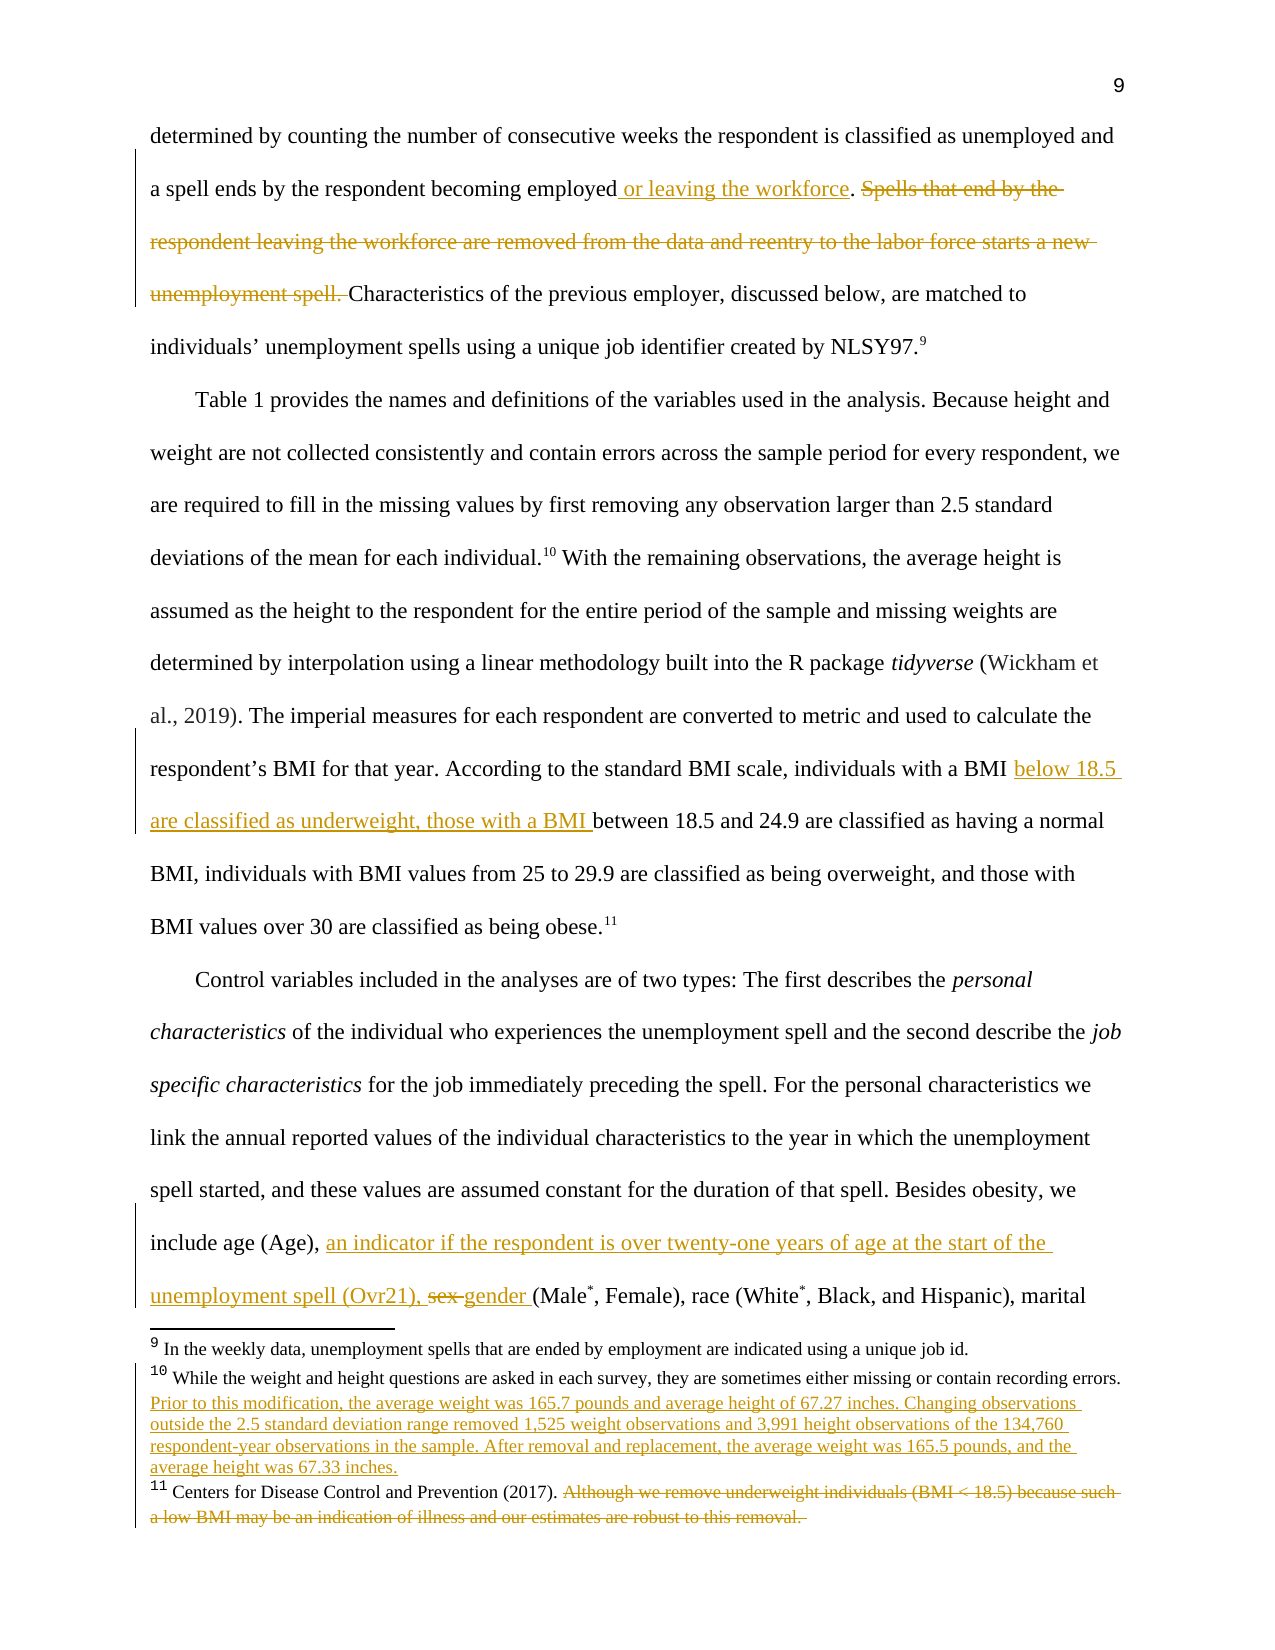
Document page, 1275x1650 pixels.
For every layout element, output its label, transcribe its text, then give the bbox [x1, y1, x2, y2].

text Table 1 provides the names and definitions of the variables used in the analysis. Because height and weight are not collected consistently and contain errors across the sample period for every respondent, we are required to fill in the missing values by first removing any observation larger than 2.5 standard deviations of the mean for each individual. With the remaining observations, the average height is assumed as the height to the respondent for the entire period of the sample and missing weights are determined by interpolation using a linear methodology built into the R package tidyverse (Wickham et al., 2019). The imperial measures for each respondent are converted to metric and used to calculate the respondent’s BMI for that year. According to the standard BMI scale, individuals with a BMI between 18.5 and 24.9 are classified as having a normal BMI, individuals with values from 25 to 29.9 are classified as being overweight, and those with values over 30 are classified as being obese. [150, 386, 1125, 939]
